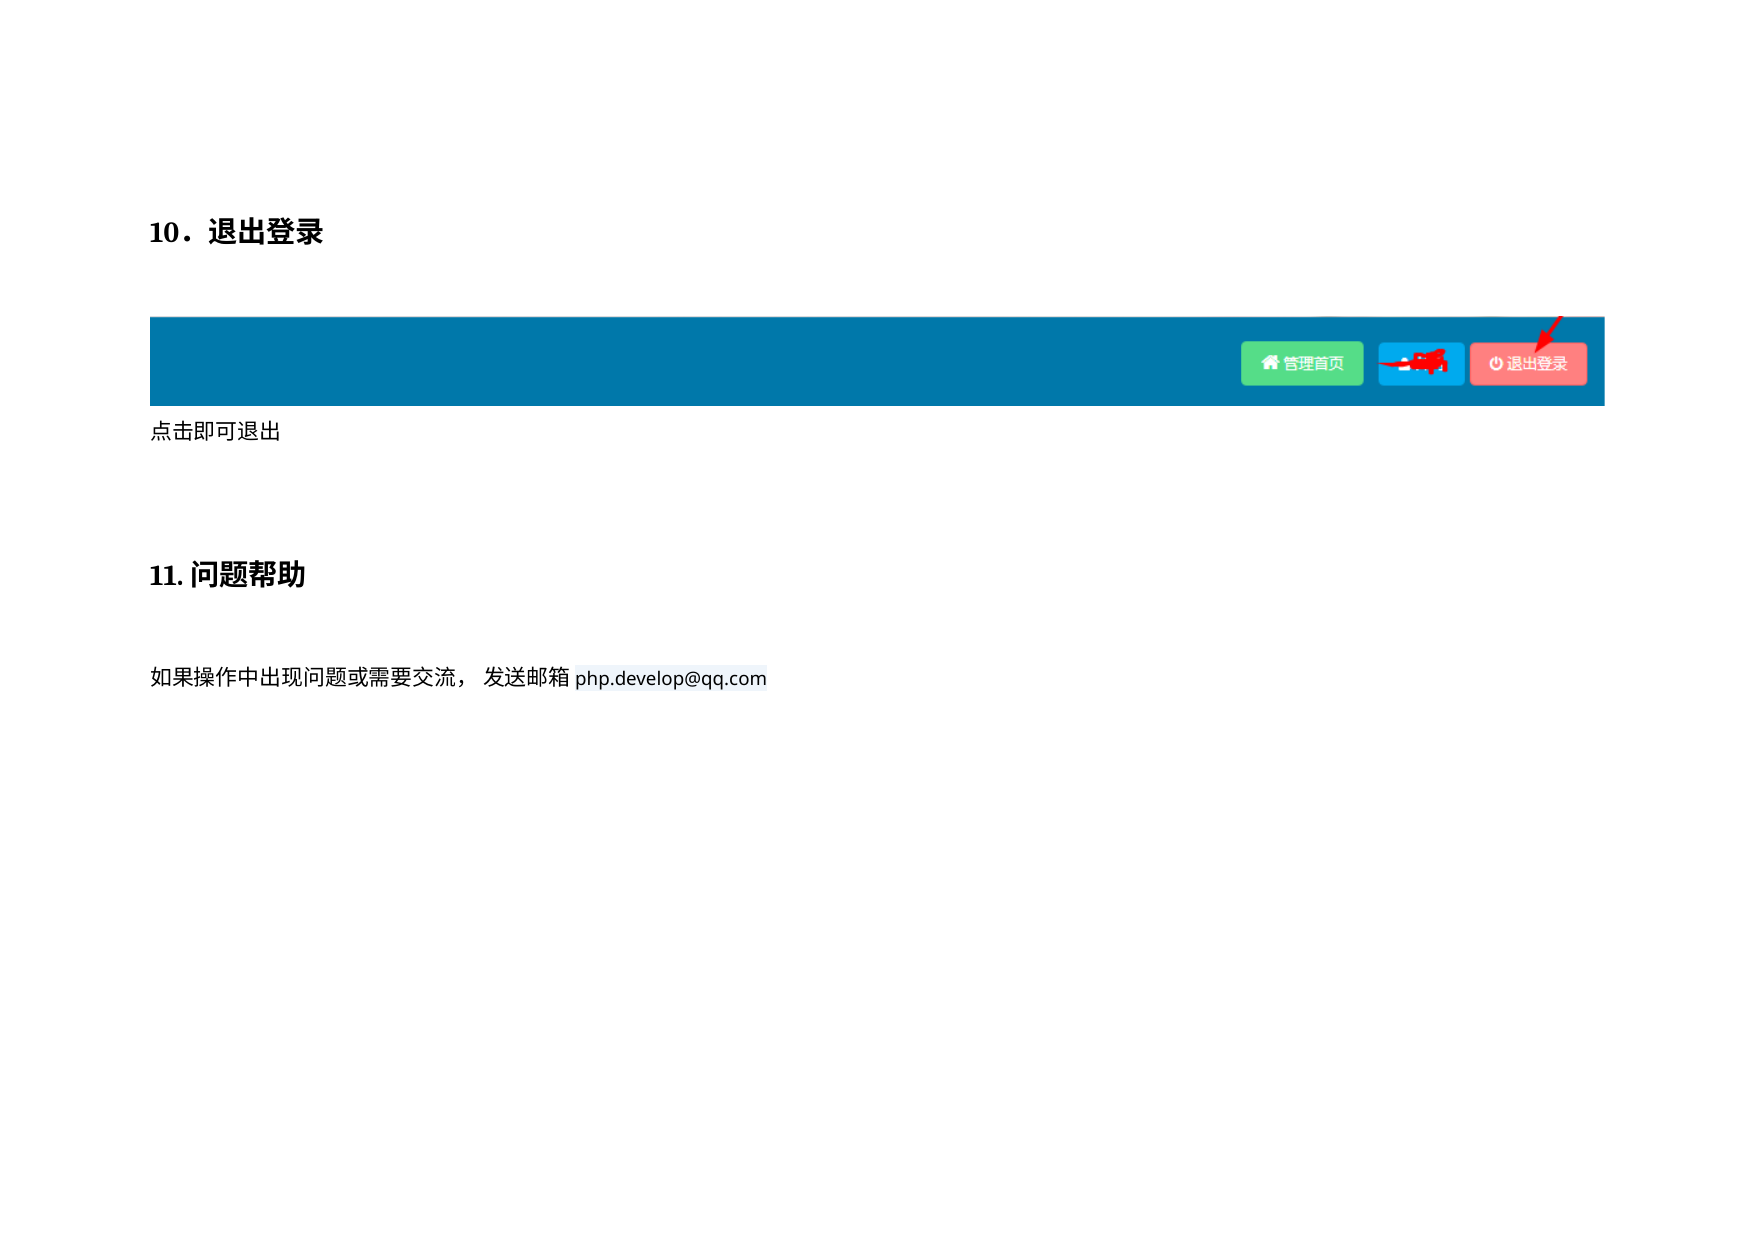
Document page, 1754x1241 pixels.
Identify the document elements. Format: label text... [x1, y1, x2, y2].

subtitle 10．退出登录 [150, 198, 1604, 263]
text 如果操作中出现问题或需要交流， 发送邮箱php.develop@qq.com [150, 659, 1604, 692]
picture [150, 316, 1605, 385]
subtitle 11. 问题帮助 [150, 541, 1604, 606]
text 点击即可退出 [150, 414, 1604, 446]
picture [1242, 342, 1363, 385]
picture [1379, 349, 1447, 374]
